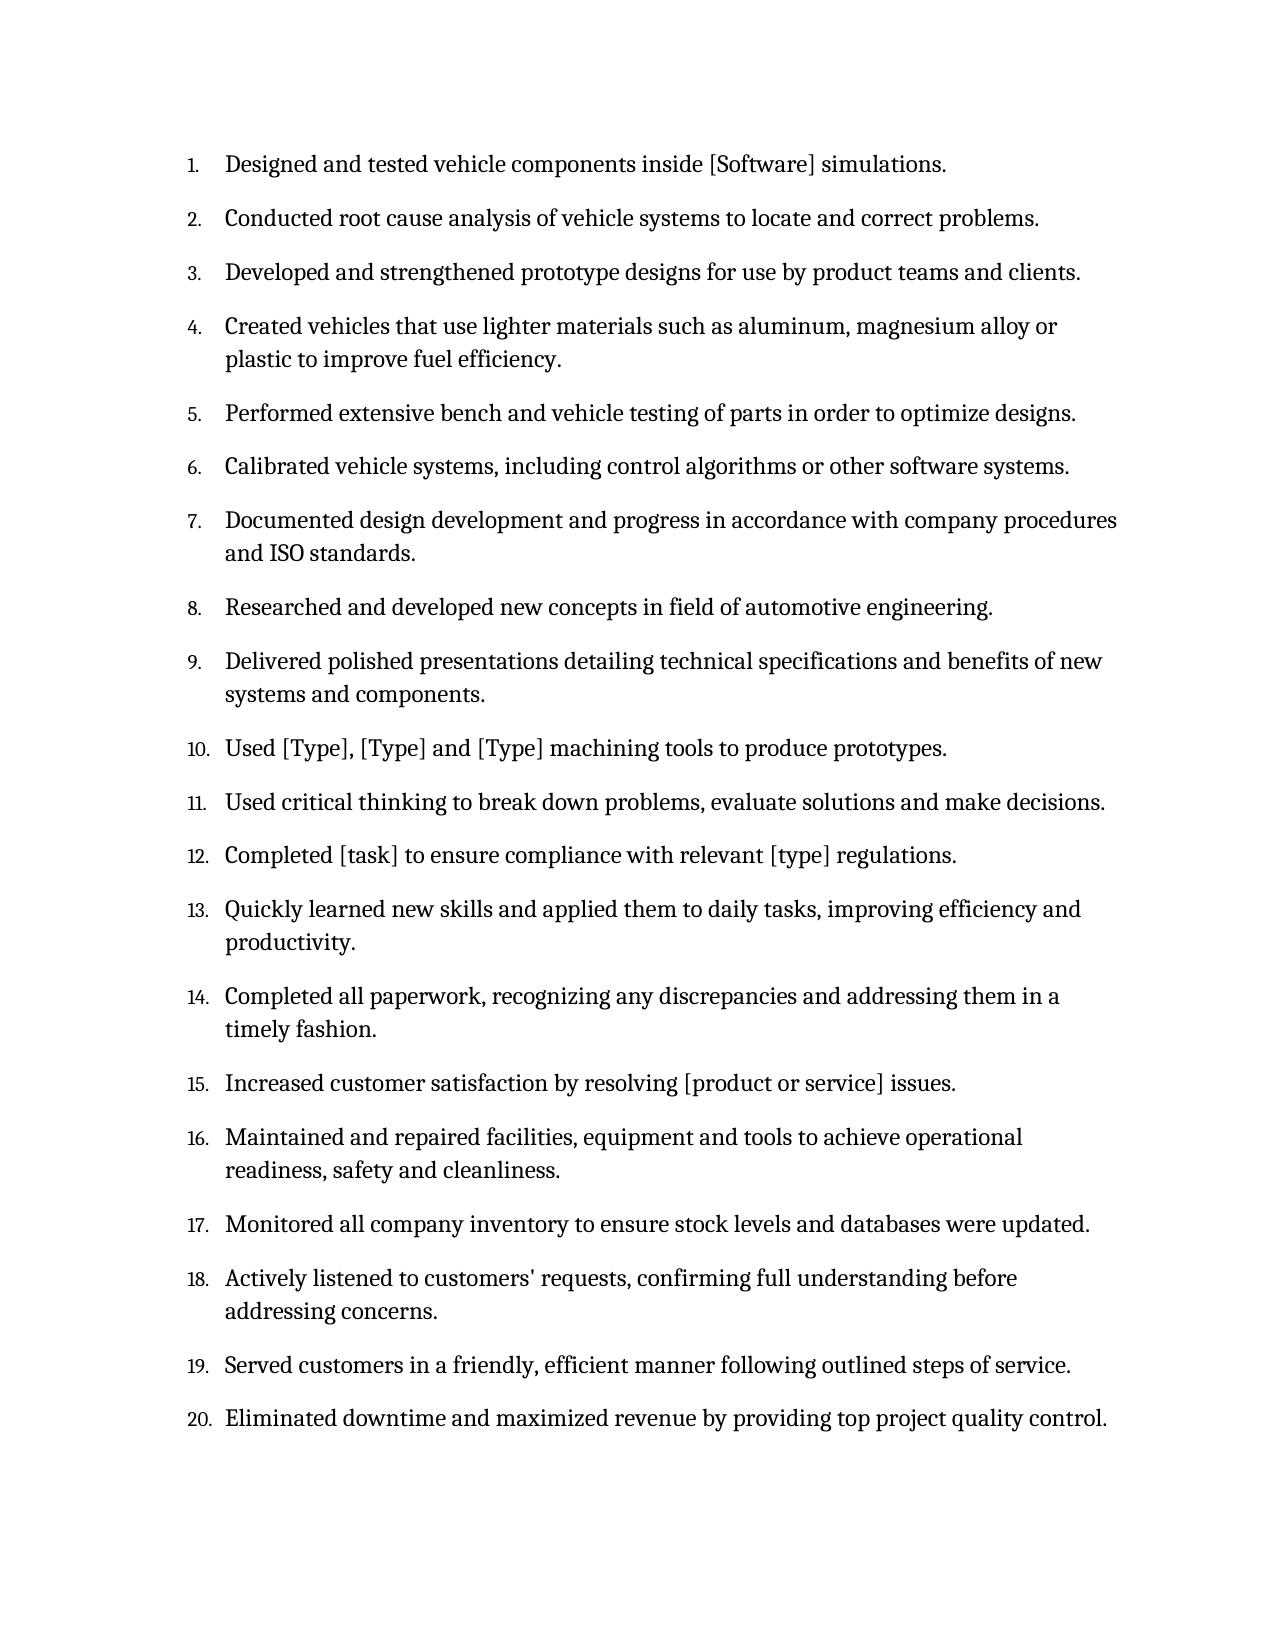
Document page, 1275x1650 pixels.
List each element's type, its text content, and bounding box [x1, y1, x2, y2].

list Completed [task] to ensure compliance with relevant [type] regulations. [187, 841, 1125, 870]
list Developed and strengthened prototype designs for use by product teams and clients. [187, 258, 1125, 286]
list Calibrated vehicle systems, including control algorithms or other software systems. [187, 452, 1125, 481]
list Conducted root cause analysis of vehicle systems to locate and correct problems. [187, 204, 1125, 233]
list Increased customer satisfaction by resolving [product or service] issues. [187, 1069, 1125, 1098]
list Quickly learned new skills and applied them to daily tasks, improving efficiency and productivity. [187, 895, 1125, 957]
list Designed and tested vehicle components inside [Software] simulations. [187, 150, 1125, 179]
list Performed extensive bench and vehicle testing of parts in order to optimize designs. [187, 398, 1125, 427]
list Eliminated downtime and maximized revenue by providing top project quality control. [187, 1404, 1125, 1433]
list Used [Type], [Type] and [Type] machining tools to produce prototypes. [187, 734, 1125, 762]
list Maintained and repaired facilities, equipment and tools to achieve operational readiness, safety and cleanliness. [187, 1123, 1125, 1185]
list Created vehicles that use lighter materials such as aluminum, magnesium alloy or plastic to improve fuel efficiency. [187, 312, 1125, 373]
list Served customers in a friendly, efficient manner following outlined steps of service. [187, 1351, 1125, 1379]
list Delivered polished presentations detailing technical specifications and benefits of new systems and components. [187, 647, 1125, 709]
list Completed all paperwork, recognizing any discrepancies and addressing them in a timely fashion. [187, 982, 1125, 1044]
list Actively listened to customers' requests, confirming full understanding before addressing concerns. [187, 1264, 1125, 1325]
list Documented design development and progress in accordance with company procedures and ISO standards. [187, 506, 1125, 568]
list Used critical thinking to break down problems, evaluate solutions and make decisions. [187, 788, 1125, 816]
list Monitored all company inventory to ensure stock levels and databases were updated. [187, 1210, 1125, 1238]
list Researched and developed new concepts in field of automotive engineering. [187, 593, 1125, 622]
